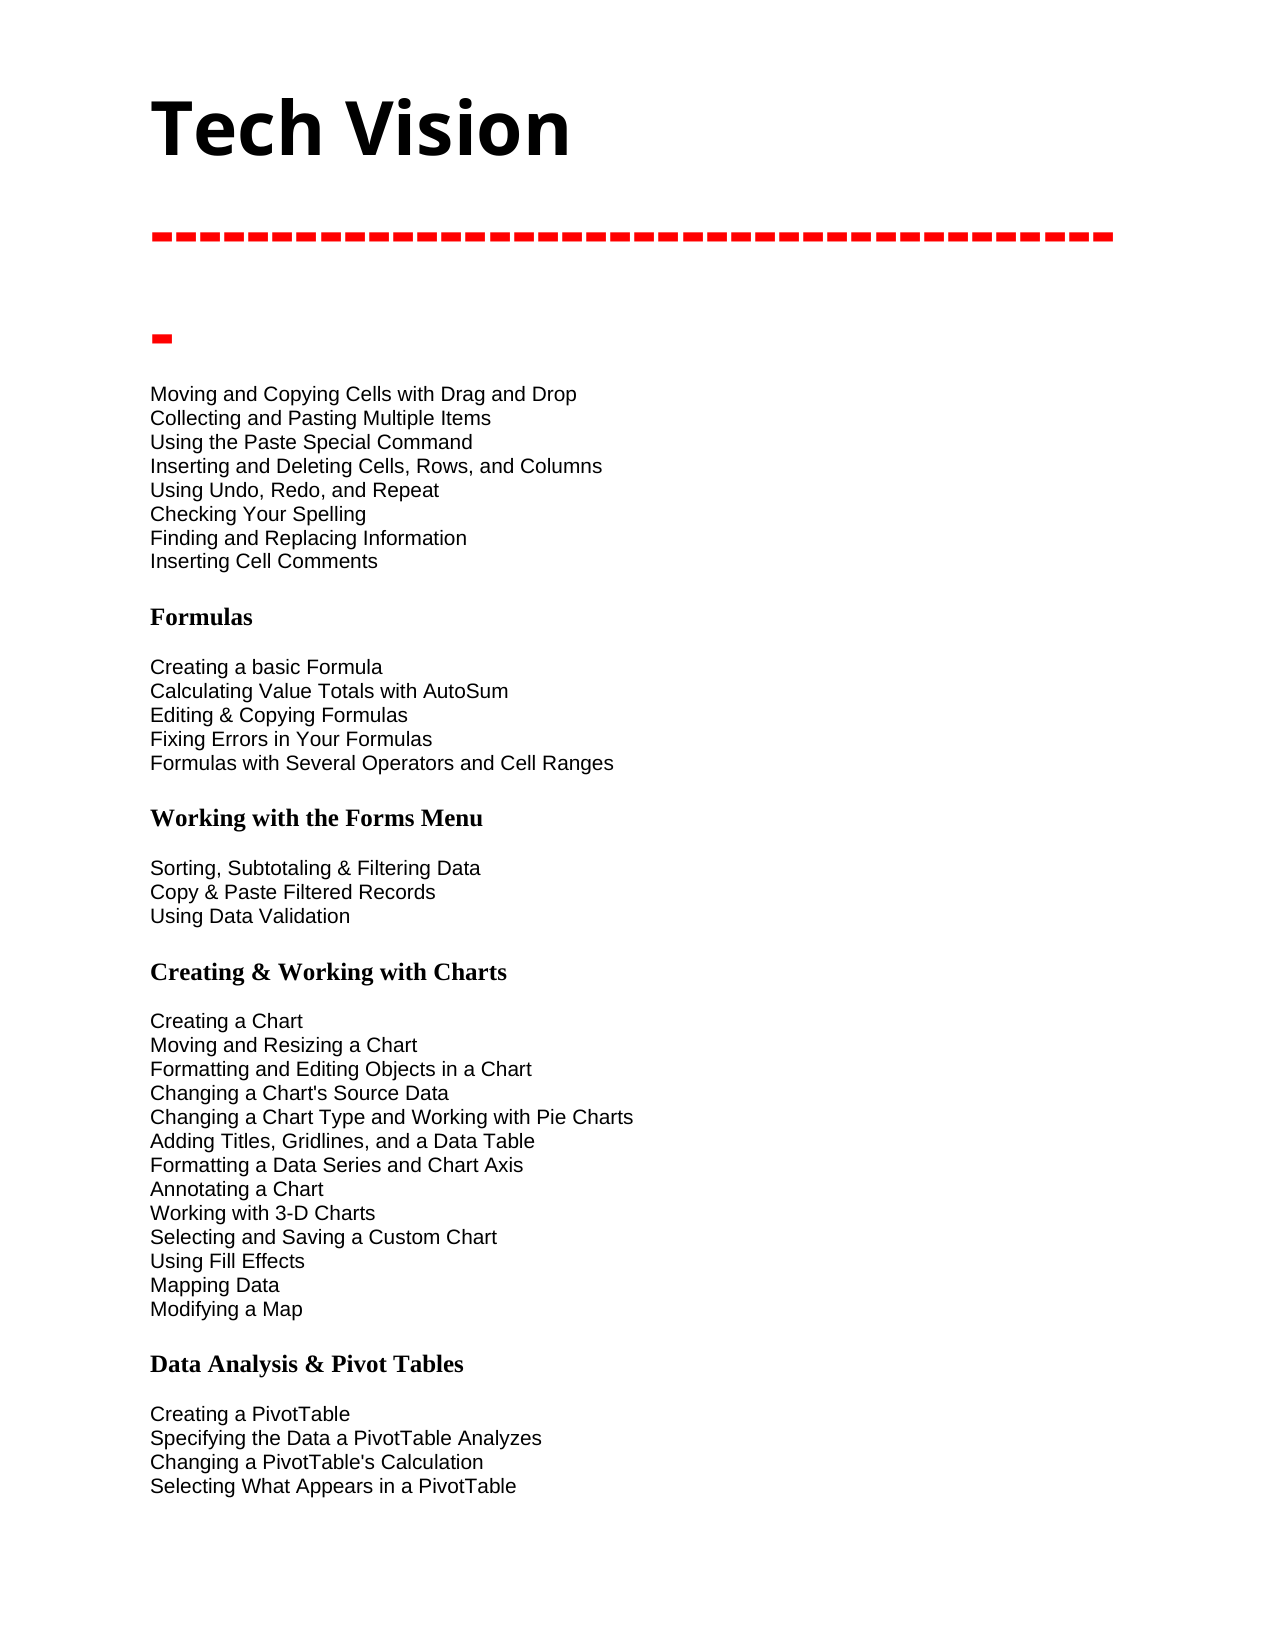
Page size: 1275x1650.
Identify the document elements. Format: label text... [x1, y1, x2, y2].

text Changing a Chart Type and Working with Pie Charts [150, 1105, 1125, 1129]
text Changing a Chart's Source Data [150, 1081, 1125, 1105]
text Modifying a Map [150, 1297, 1125, 1321]
text Formulas [150, 602, 1125, 631]
text Using Data Validation [150, 904, 1125, 928]
text Editing & Copying Formulas [150, 703, 1125, 727]
text Changing a PivotTable's Calculation [150, 1450, 1125, 1474]
text Working with the Forms Menu [150, 803, 1125, 832]
text Formatting and Editing Objects in a Chart [150, 1057, 1125, 1081]
text Selecting What Appears in a PivotTable [150, 1474, 1125, 1498]
text Using the Paste Special Command [150, 429, 1125, 453]
text Formulas with Several Operators and Cell Ranges [150, 751, 1125, 774]
text Inserting Cell Comments [150, 549, 1125, 573]
text Using Undo, Redo, and Repeat [150, 477, 1125, 501]
text Formatting a Data Series and Chart Axis [150, 1153, 1125, 1177]
text Working with 3-D Charts [150, 1201, 1125, 1225]
text Checking Your Spelling [150, 501, 1125, 525]
text Specifying the Data a PivotTable Analyzes [150, 1426, 1125, 1450]
text Selecting and Saving a Custom Chart [150, 1225, 1125, 1249]
text Moving and Copying Cells with Drag and Drop [150, 382, 1125, 406]
text Annotating a Chart [150, 1177, 1125, 1201]
text Finding and Replacing Information [150, 525, 1125, 549]
text Adding Titles, Gridlines, and a Data Table [150, 1129, 1125, 1153]
text Creating a basic Formula [150, 655, 1125, 679]
text Collecting and Pasting Multiple Items [150, 406, 1125, 429]
text Creating & Working with Charts [150, 957, 1125, 985]
text Copy & Paste Filtered Records [150, 880, 1125, 904]
text Inserting and Deleting Cells, Rows, and Columns [150, 453, 1125, 477]
text Data Analysis & Pivot Tables [150, 1349, 1125, 1378]
text Calculating Value Totals with AutoSum [150, 679, 1125, 703]
text Mapping Data [150, 1273, 1125, 1297]
text Using Fill Effects [150, 1249, 1125, 1273]
text Moving and Resizing a Chart [150, 1033, 1125, 1057]
text Fixing Errors in Your Formulas [150, 727, 1125, 751]
text Sorting, Subtotaling & Filtering Data [150, 856, 1125, 880]
text Creating a PivotTable [150, 1402, 1125, 1426]
text Creating a Chart [150, 1009, 1125, 1033]
